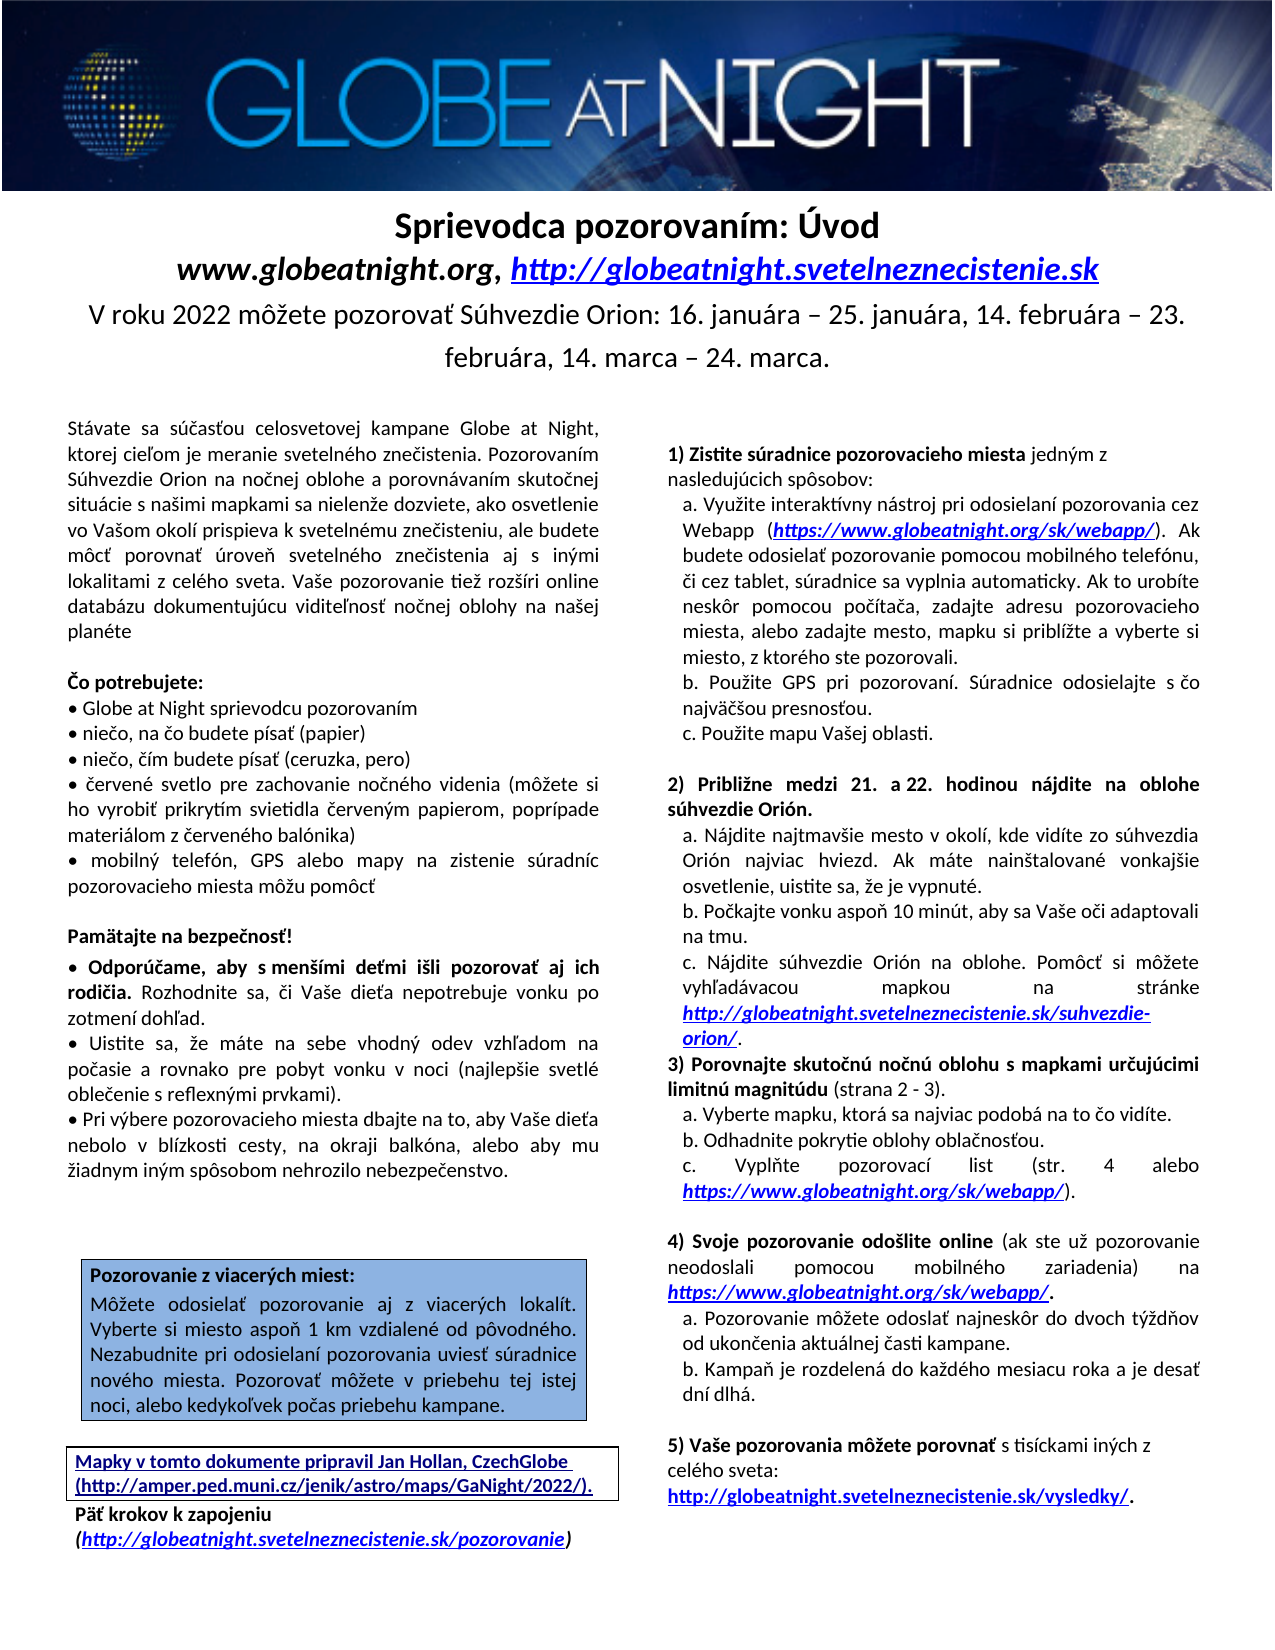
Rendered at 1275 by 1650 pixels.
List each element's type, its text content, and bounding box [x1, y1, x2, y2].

text b. Kampaň je rozdelená do každého mesiacu roka a je desať dní dlhá. [682, 1356, 1200, 1407]
text Môžete odosielať pozorovanie aj z viacerých lokalít. Vyberte si miesto aspoň 1 km vzdialené od pôvodného. Nezabudnite pri odosielaní pozorovania uviesť súradnice nového miesta. Pozorovať môžete v priebehu tej istej noci, alebo kedykoľvek počas priebehu kampane. [82, 1288, 586, 1420]
text Čo potrebujete: [67, 669, 600, 695]
text www.globeatnight.org, http://globeatnight.svetelneznecistenie.sk [75, 247, 1200, 288]
text • niečo, na čo budete písať (papier) [67, 720, 600, 746]
text • červené svetlo pre zachovanie nočného videnia (môžete si ho vyrobiť prikrytím svietidla červeným papierom, poprípade materiálom z červeného balónika) [67, 771, 600, 847]
text b. Počkajte vonku aspoň 10 minút, aby sa Vaše oči adaptovali na tmu. [682, 898, 1200, 949]
text 1) Zistite súradnice pozorovacieho miesta jedným z nasledujúcich spôsobov: [667, 441, 1200, 492]
text • Odporúčame, aby s menšími deťmi išli pozorovať aj ich rodičia. Rozhodnite sa, či Vaše dieťa nepotrebuje vonku po zotmení dohľad. [67, 954, 600, 1030]
text 4) Svoje pozorovanie odošlite online (ak ste už pozorovanie neodoslali pomocou mobilného zariadenia) na https://www.globeatnight.org/sk/webapp/. [667, 1229, 1200, 1305]
text Mapky v tomto dokumente pripravil Jan Hollan, CzechGlobe (http://amper.ped.muni.cz/jenik/astro/maps/GaNight/2022/). [67, 1448, 618, 1500]
text c. Vyplňte pozorovací list (str. 4 alebo https://www.globeatnight.org/sk/webapp/). [682, 1152, 1200, 1203]
text c. Nájdite súhvezdie Orión na oblohe. Pomôcť si môžete vyhľadávacou mapkou na stránke http://globeatnight.svetelneznecistenie.sk/suhvezdie-orion/. [682, 949, 1200, 1051]
text 3) Porovnajte skutočnú nočnú oblohu s mapkami určujúcimi limitnú magnitúdu (strana 2 - 3). [667, 1051, 1200, 1102]
text • Pri výbere pozorovacieho miesta dbajte na to, aby Vaše dieťa nebolo v blízkosti cesty, na okraji balkóna, alebo aby mu žiadnym iným spôsobom nehrozilo nebezpečenstvo. [67, 1107, 600, 1183]
text Stávate sa súčasťou celosvetovej kampane Globe at Night, ktorej cieľom je meranie svetelného znečistenia. Pozorovaním Súhvezdie Orion na nočnej oblohe a porovnávaním skutočnej situácie s našimi mapkami sa nielenže dozviete, ako osvetlenie vo Vašom okolí prispieva k svetelnému znečisteniu, ale budete môcť porovnať úroveň svetelného znečistenia aj s inými lokalitami z celého sveta. Vaše pozorovanie tiež rozšíri online databázu dokumentujúcu viditeľnosť nočnej oblohy na našej planéte [67, 415, 600, 644]
text a. Nájdite najtmavšie mesto v okolí, kde vidíte zo súhvezdia Orión najviac hviezd. Ak máte nainštalované vonkajšie osvetlenie, uistite sa, že je vypnuté. [682, 822, 1200, 898]
text b. Použite GPS pri pozorovaní. Súradnice odosielajte s čo najväčšou presnosťou. [682, 669, 1200, 720]
text 5) Vaše pozorovania môžete porovnať s tisíckami iných z celého sveta: http://globeatnight.svetelneznecistenie.sk/vysledky/. [667, 1432, 1200, 1508]
text a. Pozorovanie môžete odoslať najneskôr do dvoch týždňov od ukončenia aktuálnej časti kampane. [682, 1305, 1200, 1356]
text a. Využite interaktívny nástroj pri odosielaní pozorovania cez Webapp (https://www.globeatnight.org/sk/webapp/). Ak budete odosielať pozorovanie pomocou mobilného telefónu, či cez tablet, súradnice sa vyplnia automaticky. Ak to urobíte neskôr pomocou počítača, zadajte adresu pozorovacieho miesta, alebo zadajte mesto, mapku si priblížte a vyberte si miesto, z ktorého ste pozorovali. [682, 492, 1200, 669]
text Sprievodca pozorovaním: Úvod [75, 191, 1200, 247]
text • mobilný telefón, GPS alebo mapy na zistenie súradníc pozorovacieho miesta môžu pomôcť [67, 847, 600, 898]
text Päť krokov k zapojeniu (http://globeatnight.svetelneznecistenie.sk/pozorovanie) [75, 1501, 600, 1552]
text 2) Približne medzi 21. a 22. hodinou nájdite na oblohe súhvezdie Orión. [667, 771, 1200, 822]
text Pozorovanie z viacerých miest: [82, 1260, 586, 1288]
text c. Použite mapu Vašej oblasti. [682, 720, 1200, 746]
text • niečo, čím budete písať (ceruzka, pero) [67, 746, 600, 771]
text • Uistite sa, že máte na sebe vhodný odev vzhľadom na počasie a rovnako pre pobyt vonku v noci (najlepšie svetlé oblečenie s reflexnými prvkami). [67, 1030, 600, 1107]
text a. Vyberte mapku, ktorá sa najviac podobá na to čo vidíte. [682, 1102, 1200, 1127]
text b. Odhadnite pokrytie oblohy oblačnosťou. [682, 1127, 1200, 1152]
text • Globe at Night sprievodcu pozorovaním [67, 695, 600, 720]
text V roku 2022 môžete pozorovať Súhvezdie Orion: 16. januára – 25. januára, 14. februára – 23. februára, 14. marca – 24. marca. [75, 296, 1200, 375]
text Pamätajte na bezpečnosť! [67, 924, 600, 949]
